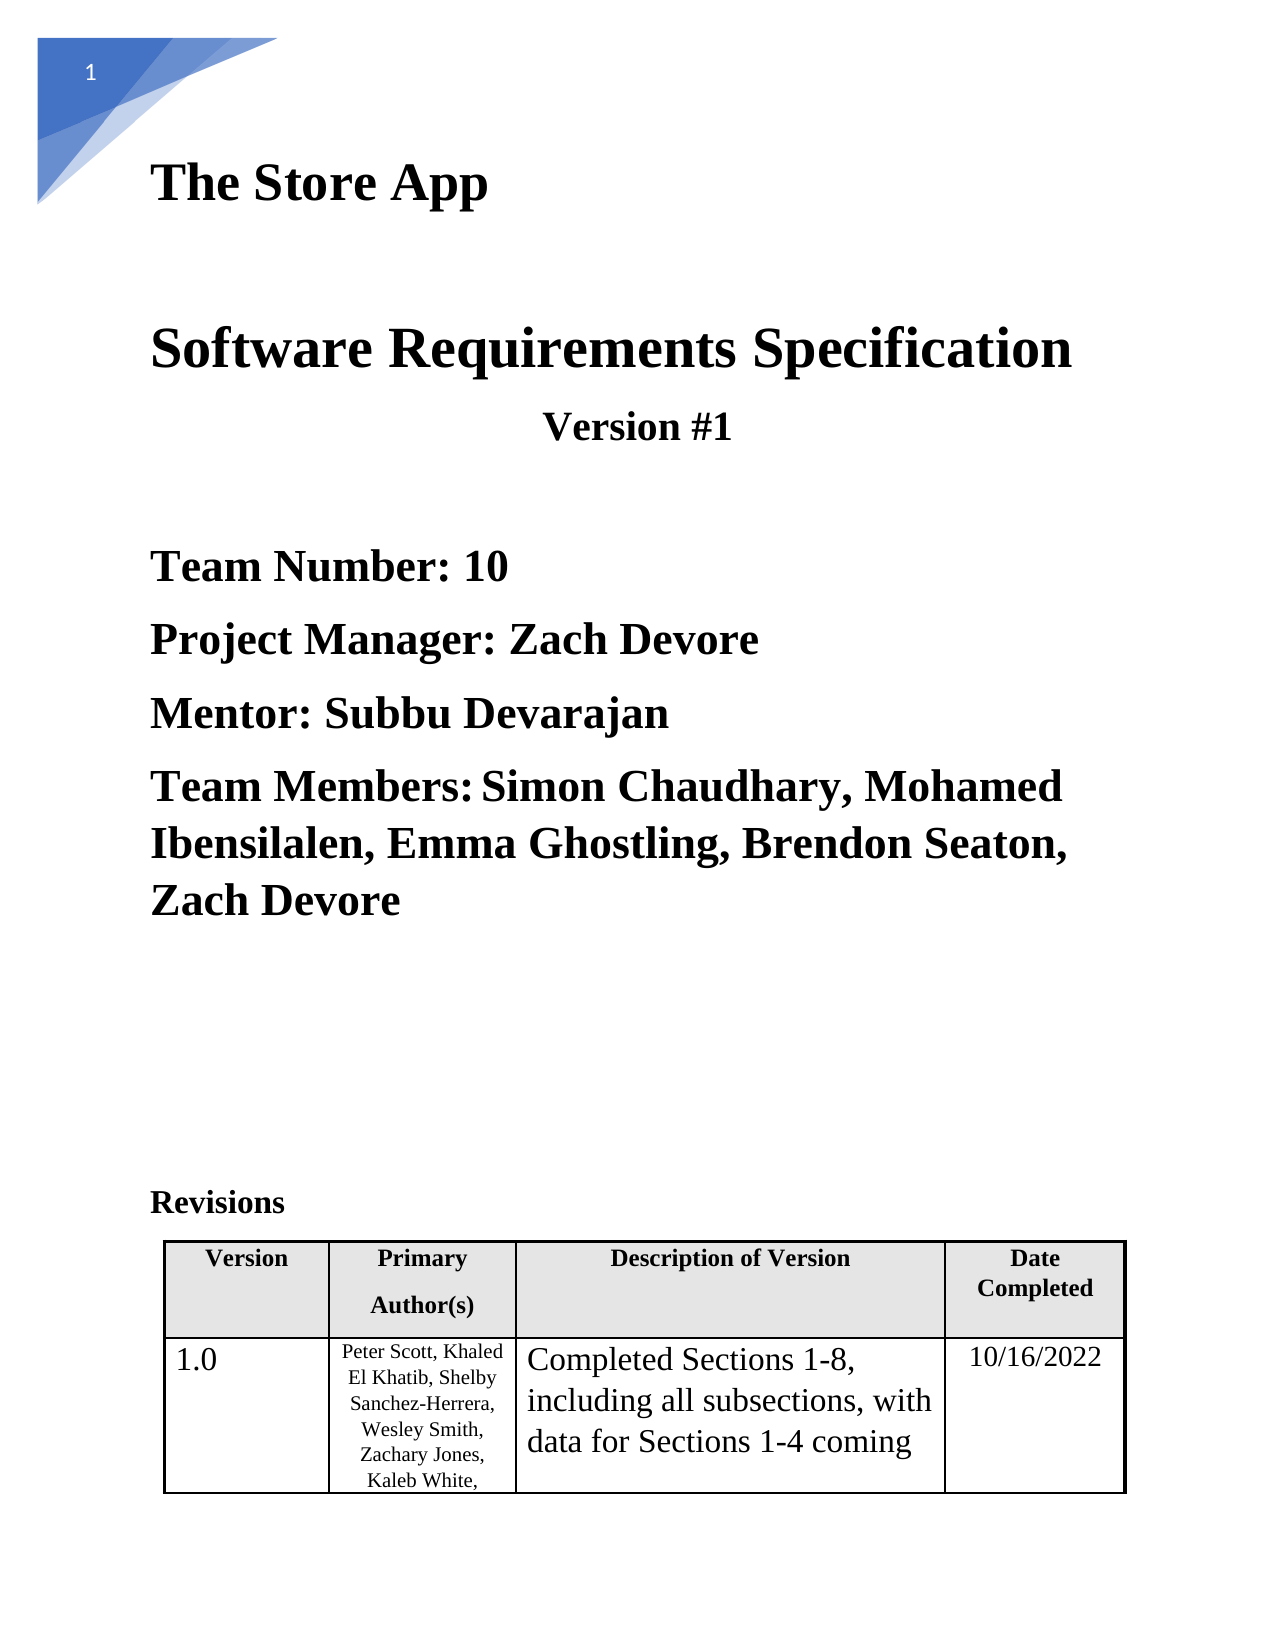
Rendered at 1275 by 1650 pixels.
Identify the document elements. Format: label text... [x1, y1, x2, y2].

text Team Members: Simon Chaudhary, Mohamed Ibensilalen, Emma Ghostling, Brendon Seaton, Zach Devore [150, 759, 1125, 925]
text The Store App [150, 150, 1125, 212]
text Software Requirements Specification [150, 313, 1125, 380]
table_cell Completed Sections 1-8, including all subsections, with data for Sections 1-4 coming from Milestone 1. [517, 1339, 944, 1492]
text Version #1 [150, 402, 1125, 449]
table_cell 10/16/2022 [946, 1339, 1123, 1492]
text Revisions [150, 1182, 1125, 1220]
text Project Manager: Zach Devore [150, 612, 1125, 664]
table_header Date Completed [946, 1243, 1123, 1337]
table_header Description of Version [517, 1243, 944, 1337]
text Mentor: Subbu Devarajan [150, 685, 1125, 738]
table_cell Peter Scott, Khaled El Khatib, Shelby Sanchez-Herrera, Wesley Smith, Zachary Jones, Kaleb White, Simon Chaudhary [330, 1339, 515, 1492]
table_header Version [166, 1243, 328, 1337]
table_header Primary Author(s) [330, 1243, 515, 1337]
picture [37, 37, 279, 206]
table_cell 1.0 [166, 1339, 328, 1492]
text Team Number: 10 [150, 538, 1125, 591]
